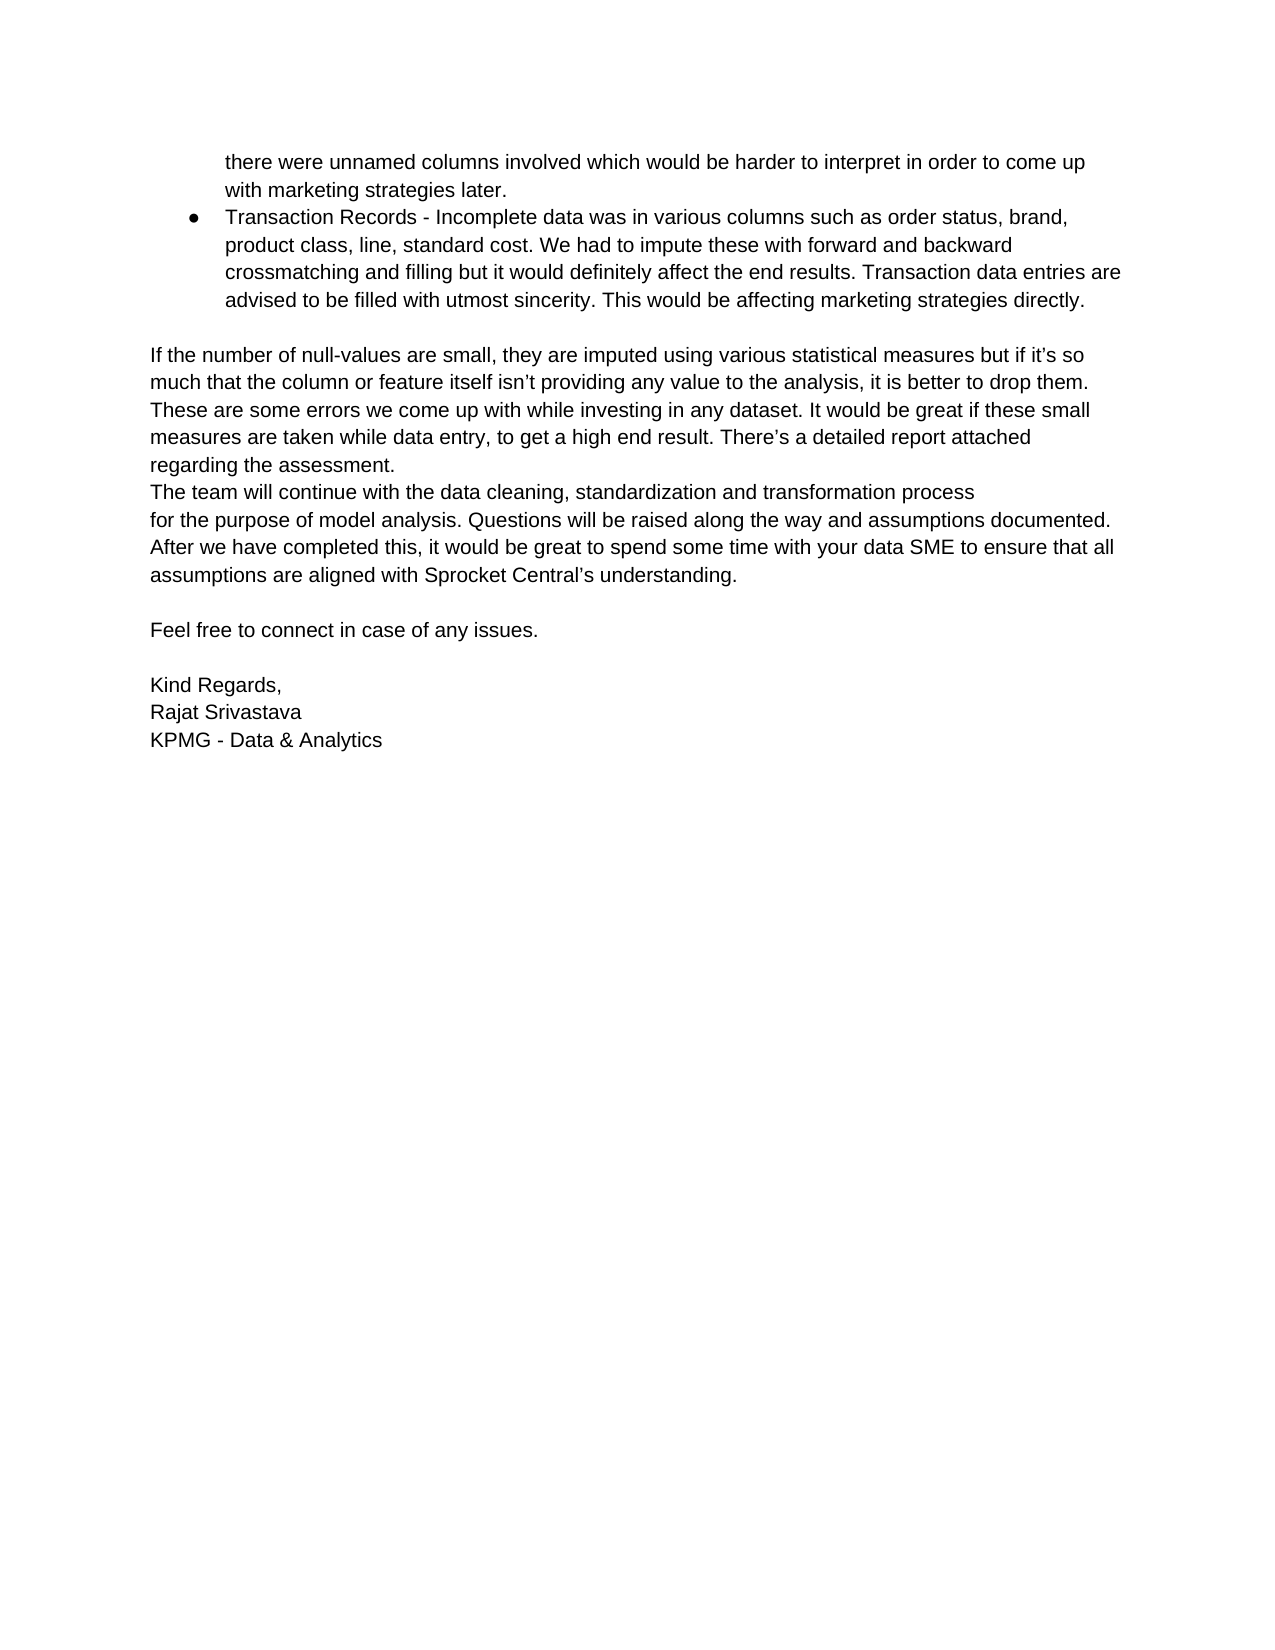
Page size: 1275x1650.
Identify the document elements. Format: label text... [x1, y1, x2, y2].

text Rajat Srivastava [150, 700, 1125, 724]
text The team will continue with the data cleaning, standardization and transformation process [150, 480, 1125, 504]
text Kind Regards, [150, 672, 1125, 696]
text After we have completed this, it would be great to spend some time with your data SME to ensure that all assumptions are aligned with Sprocket Central’s understanding. [150, 535, 1125, 586]
text Feel free to connect in case of any issues. [150, 617, 1125, 641]
text If the number of null-values are small, they are imputed using various statistical measures but if it’s so much that the column or feature itself isn’t providing any value to the analysis, it is better to drop them. These are some errors we come up with while investing in any dataset. It would be great if these small measures are taken while data entry, to get a high end result. There’s a detailed report attached regarding the assessment. [150, 342, 1125, 476]
list Transaction Records - Incomplete data was in various columns such as order status, brand, product class, line, standard cost. We had to impute these with forward and backward crossmatching and filling but it would definitely affect the end results. Transaction data entries are advised to be filled with utmost sincerity. This would be affecting marketing strategies directly. [187, 205, 1125, 311]
text KPMG - Data & Analytics [150, 727, 1125, 751]
text for the purpose of model analysis. Questions will be raised along the way and assumptions documented. [150, 507, 1125, 531]
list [187, 150, 1125, 201]
